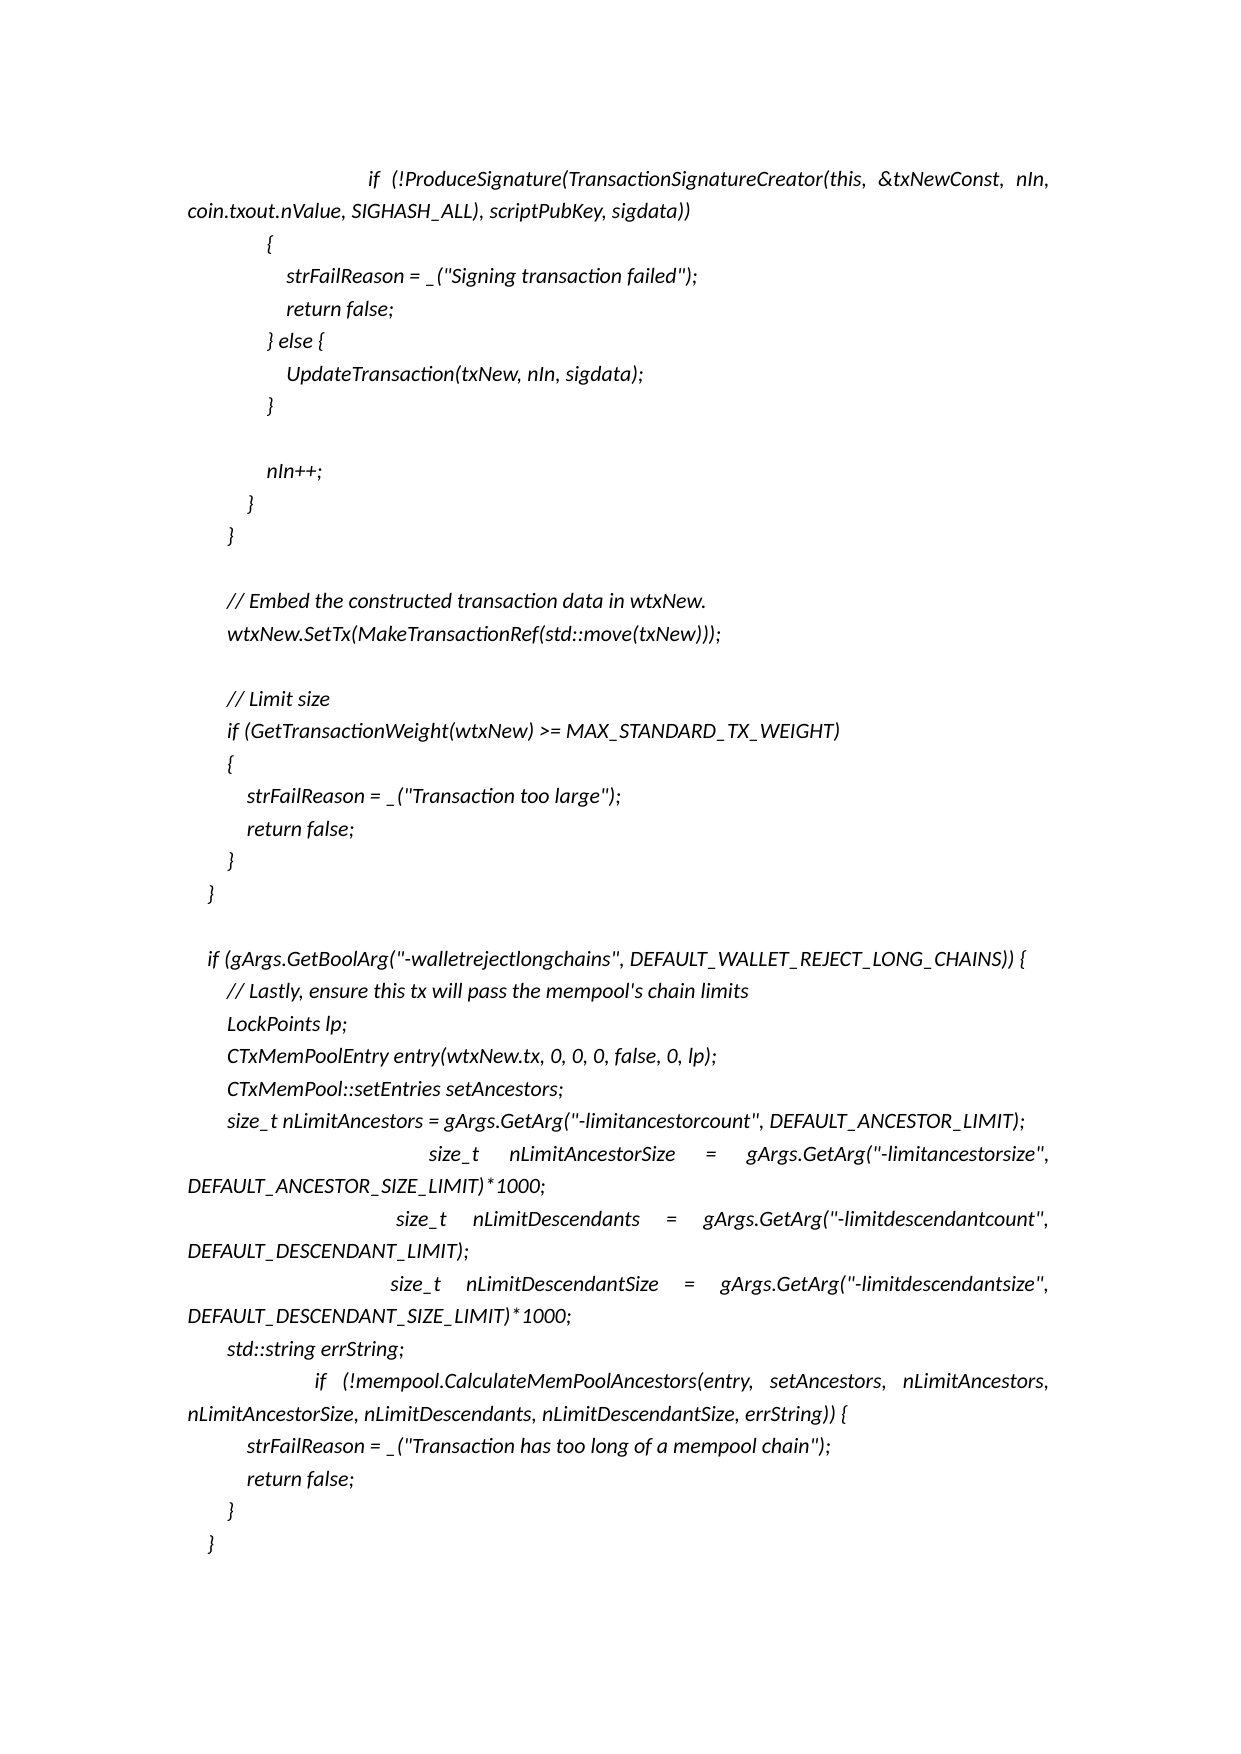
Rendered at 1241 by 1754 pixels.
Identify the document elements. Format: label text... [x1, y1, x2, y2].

text if (gArgs.GetBoolArg("-walletrejectlongchains", DEFAULT_WALLET_REJECT_LONG_CHAINS)) { [187, 942, 1053, 974]
text } [187, 519, 1053, 552]
text { [187, 227, 1053, 259]
text size_t nLimitDescendantSize = gArgs.GetArg("-limitdescendantsize", DEFAULT_DESCENDANT_SIZE_LIMIT)*1000; [187, 1267, 1053, 1332]
text return false; [187, 292, 1053, 324]
text // Embed the constructed transaction data in wtxNew. [187, 584, 1053, 617]
text size_t nLimitAncestors = gArgs.GetArg("-limitancestorcount", DEFAULT_ANCESTOR_LIMIT); [187, 1104, 1053, 1137]
text strFailReason = _("Transaction too large"); [187, 779, 1053, 812]
text } [187, 1527, 1053, 1559]
text std::string errString; [187, 1332, 1053, 1364]
text size_t nLimitDescendants = gArgs.GetArg("-limitdescendantcount", DEFAULT_DESCENDANT_LIMIT); [187, 1202, 1053, 1267]
text } [187, 487, 1053, 519]
text } [187, 844, 1053, 877]
text strFailReason = _("Signing transaction failed"); [187, 259, 1053, 292]
text strFailReason = _("Transaction has too long of a mempool chain"); [187, 1429, 1053, 1462]
text if (!ProduceSignature(TransactionSignatureCreator(this, &txNewConst, nIn, coin.txout.nValue, SIGHASH_ALL), scriptPubKey, sigdata)) [187, 162, 1053, 227]
text UpdateTransaction(txNew, nIn, sigdata); [187, 357, 1053, 389]
text CTxMemPoolEntry entry(wtxNew.tx, 0, 0, 0, false, 0, lp); [187, 1039, 1053, 1072]
text size_t nLimitAncestorSize = gArgs.GetArg("-limitancestorsize", DEFAULT_ANCESTOR_SIZE_LIMIT)*1000; [187, 1137, 1053, 1202]
text // Limit size [187, 682, 1053, 714]
text wtxNew.SetTx(MakeTransactionRef(std::move(txNew))); [187, 617, 1053, 649]
text // Lastly, ensure this tx will pass the mempool's chain limits [187, 974, 1053, 1007]
text } [187, 877, 1053, 909]
text { [187, 747, 1053, 779]
text return false; [187, 812, 1053, 844]
text } [187, 389, 1053, 422]
text LockPoints lp; [187, 1007, 1053, 1039]
text } else { [187, 324, 1053, 357]
text CTxMemPool::setEntries setAncestors; [187, 1072, 1053, 1104]
text return false; [187, 1462, 1053, 1494]
text } [187, 1494, 1053, 1527]
text if (!mempool.CalculateMemPoolAncestors(entry, setAncestors, nLimitAncestors, nLimitAncestorSize, nLimitDescendants, nLimitDescendantSize, errString)) { [187, 1364, 1053, 1429]
text nIn++; [187, 454, 1053, 487]
text if (GetTransactionWeight(wtxNew) >= MAX_STANDARD_TX_WEIGHT) [187, 714, 1053, 747]
